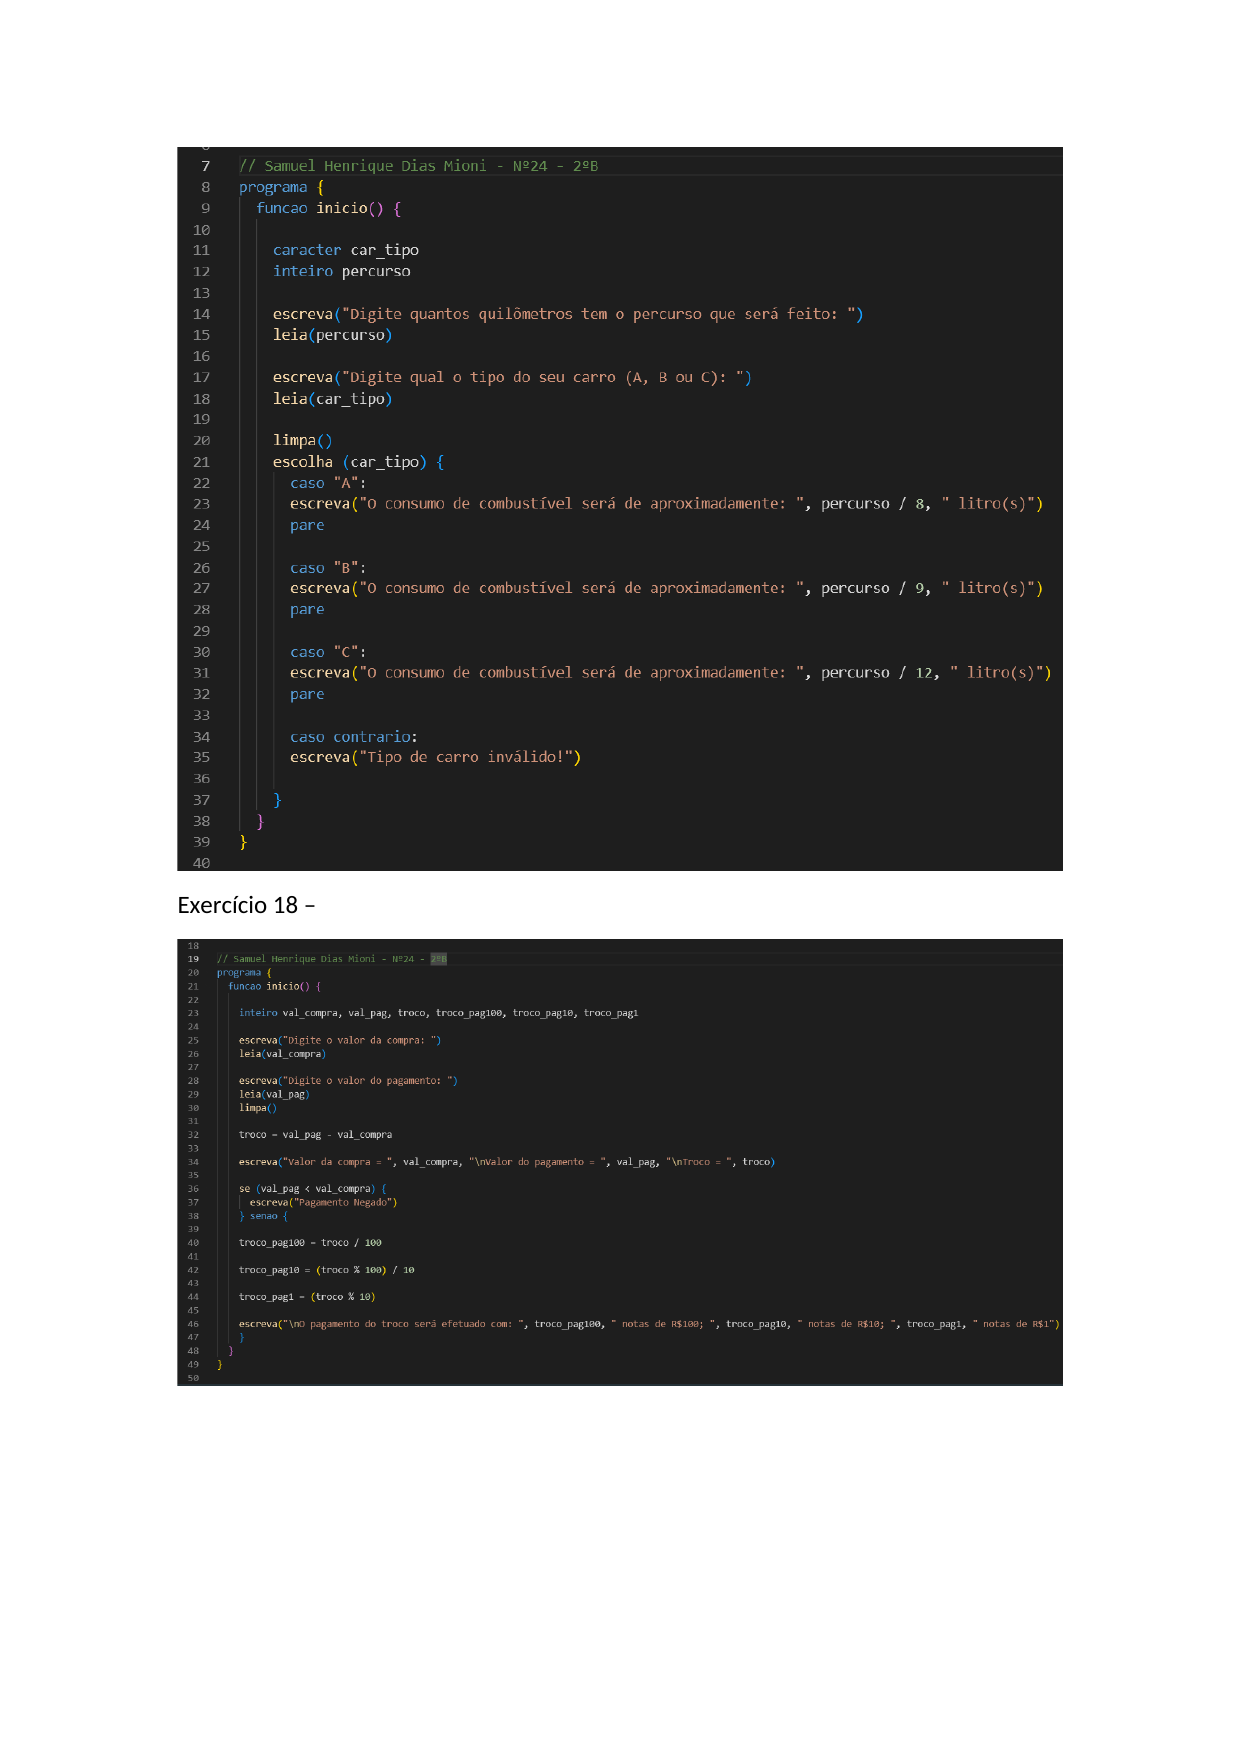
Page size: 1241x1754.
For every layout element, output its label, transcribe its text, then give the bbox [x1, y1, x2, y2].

picture [177, 939, 1063, 1386]
picture [177, 147, 1063, 871]
text Exercício 18 – [177, 890, 1063, 920]
